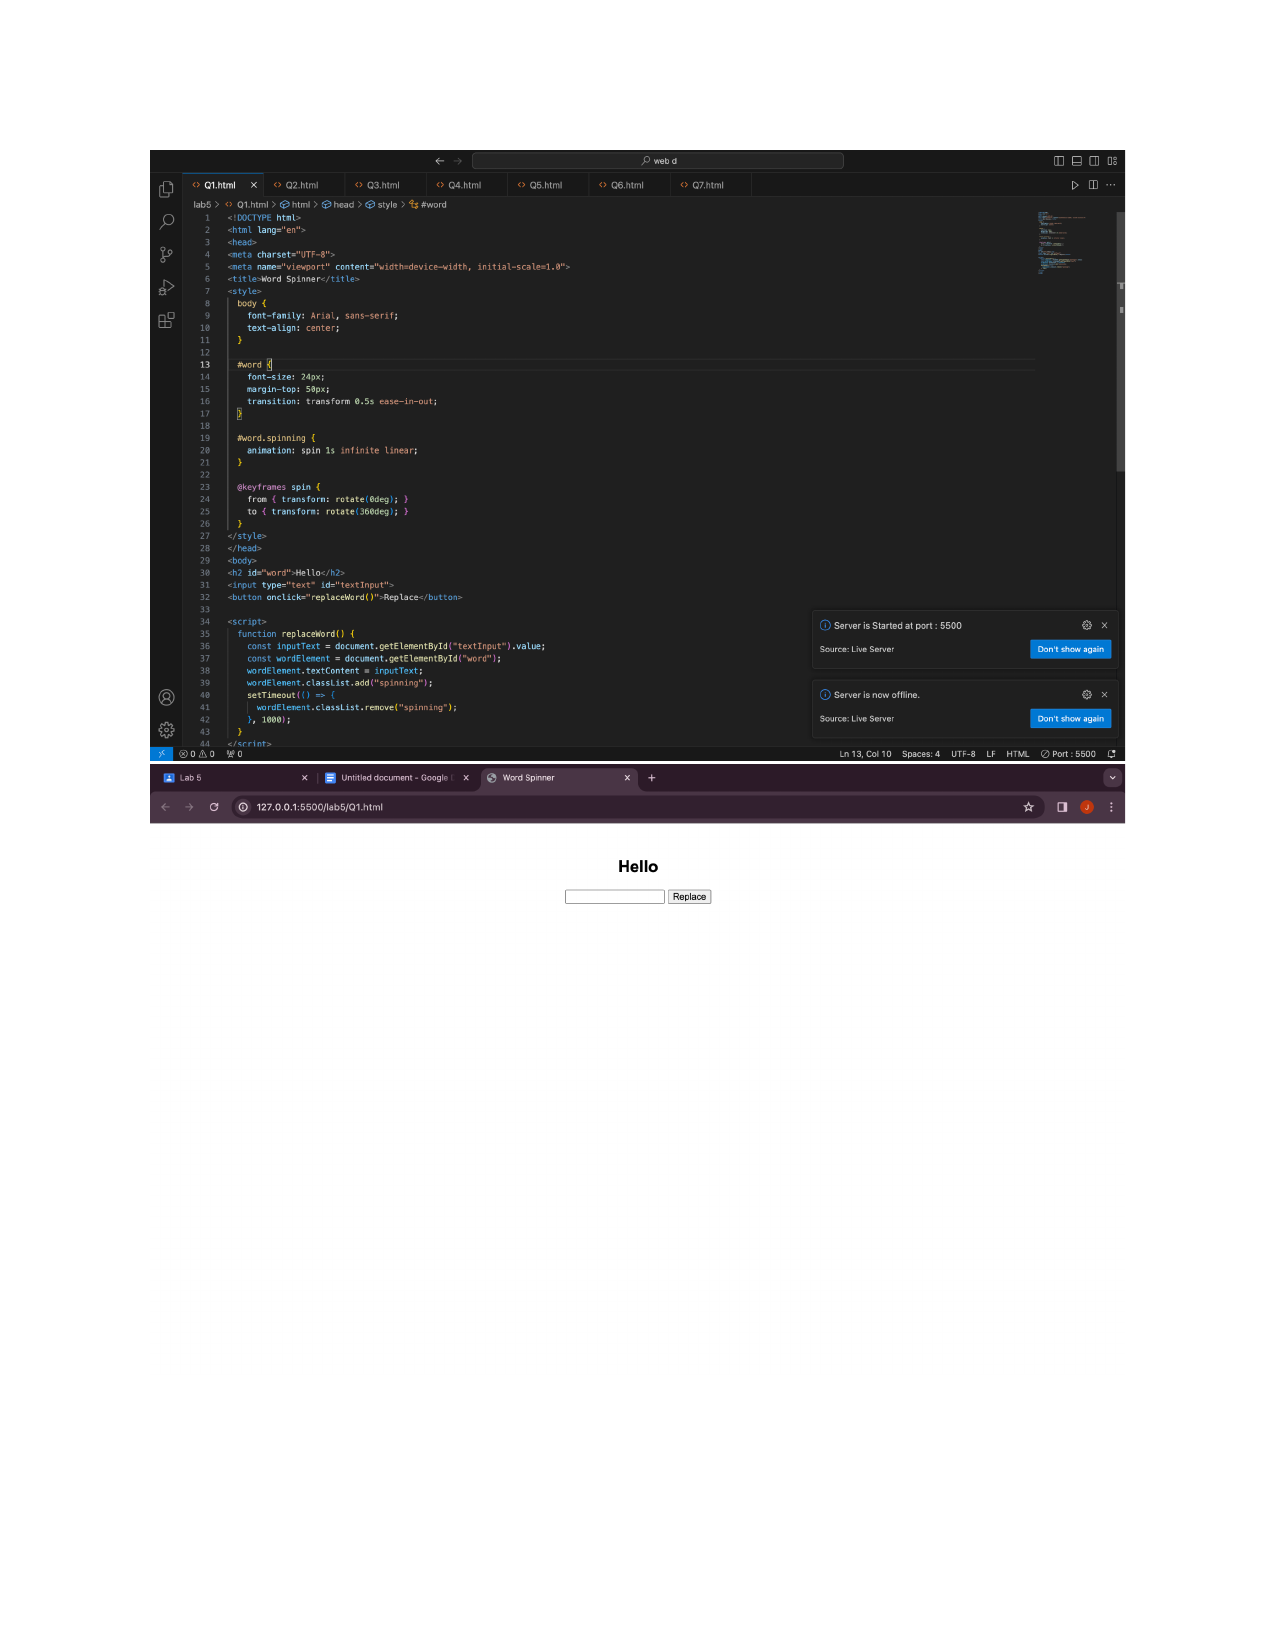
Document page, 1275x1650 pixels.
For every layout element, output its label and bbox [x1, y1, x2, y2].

picture [150, 764, 1125, 1375]
picture [150, 150, 1125, 761]
